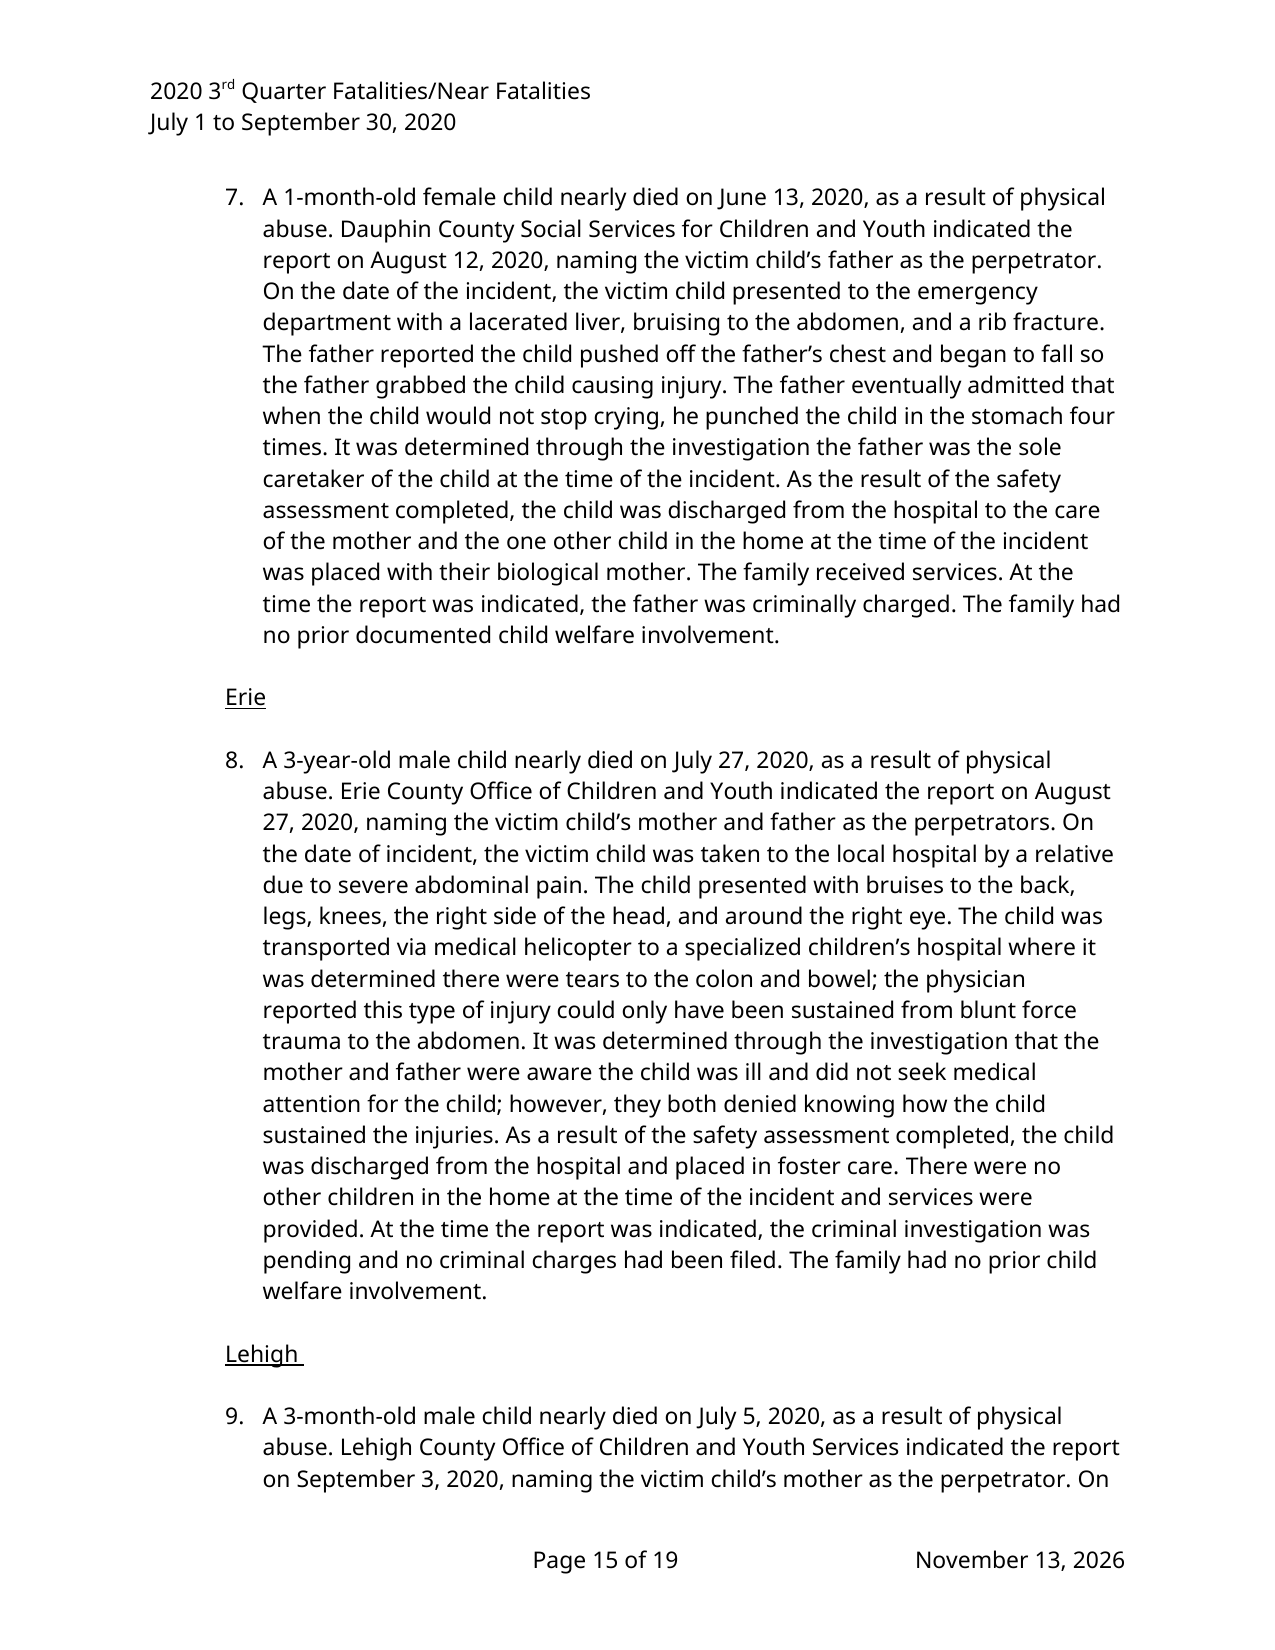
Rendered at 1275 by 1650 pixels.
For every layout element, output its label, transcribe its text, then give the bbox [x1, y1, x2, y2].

text Lehigh [225, 1337, 1125, 1369]
text Erie [225, 681, 1125, 712]
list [225, 1400, 1125, 1494]
list A 1-month-old female child nearly died on June 13, 2020, as a result of physical abuse. Dauphin County Social Services for Children and Youth indicated the report on August 12, 2020, naming the victim child’s father as the perpetrator. On the date of the incident, the victim child presented to the emergency department with a lacerated liver, bruising to the abdomen, and a rib fracture. The father reported the child pushed off the father’s chest and began to fall so the father grabbed the child causing injury. The father eventually admitted that when the child would not stop crying, he punched the child in the stomach four times. It was determined through the investigation the father was the sole caretaker of the child at the time of the incident. As the result of the safety assessment completed, the child was discharged from the hospital to the care of the mother and the one other child in the home at the time of the incident was placed with their biological mother. The family received services. At the time the report was indicated, the father was criminally charged. The family had no prior documented child welfare involvement. [225, 181, 1125, 650]
list A 3-year-old male child nearly died on July 27, 2020, as a result of physical abuse. Erie County Office of Children and Youth indicated the report on August 27, 2020, naming the victim child’s mother and father as the perpetrators. On the date of incident, the victim child was taken to the local hospital by a relative due to severe abdominal pain. The child presented with bruises to the back, legs, knees, the right side of the head, and around the right eye. The child was transported via medical helicopter to a specialized children’s hospital where it was determined there were tears to the colon and bowel; the physician reported this type of injury could only have been sustained from blunt force trauma to the abdomen. It was determined through the investigation that the mother and father were aware the child was ill and did not seek medical attention for the child; however, they both denied knowing how the child sustained the injuries. As a result of the safety assessment completed, the child was discharged from the hospital and placed in foster care. There were no other children in the home at the time of the incident and services were provided. At the time the report was indicated, the criminal investigation was pending and no criminal charges had been filed. The family had no prior child welfare involvement. [225, 744, 1125, 1306]
